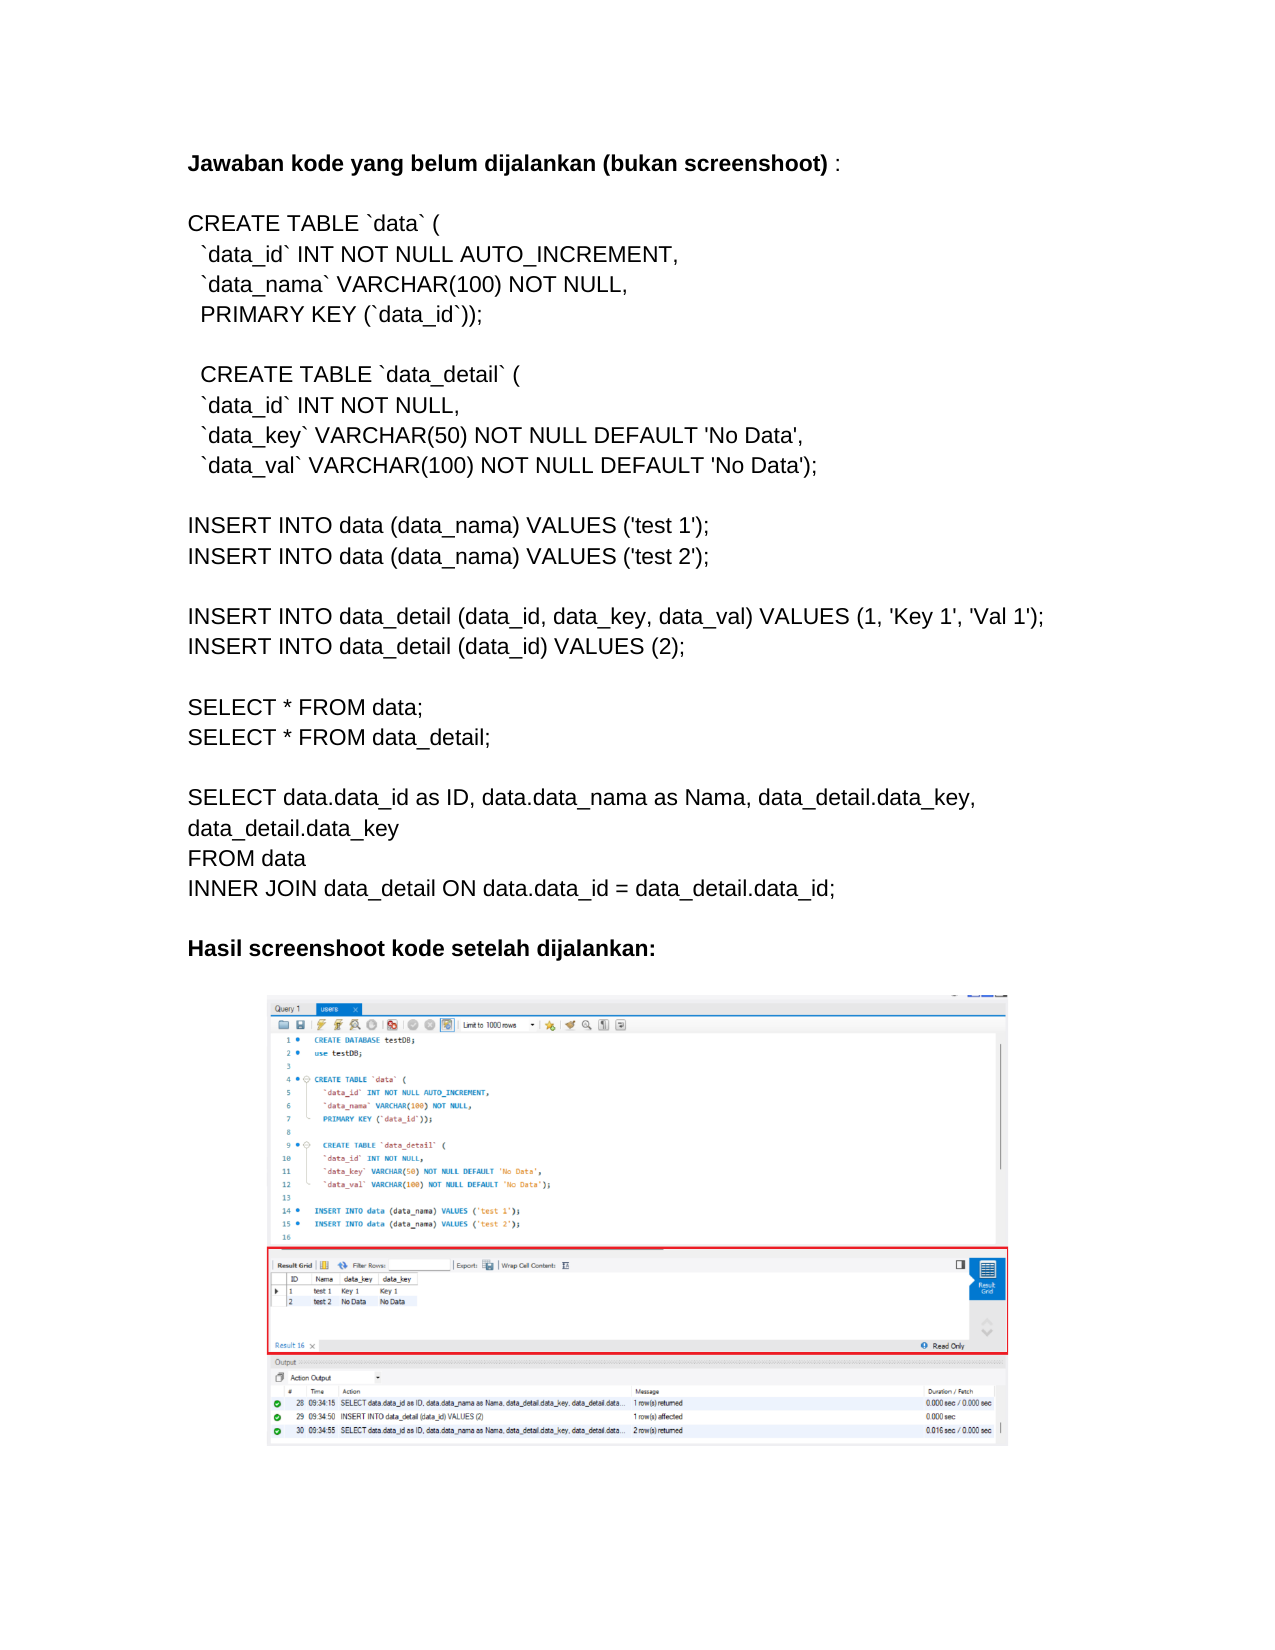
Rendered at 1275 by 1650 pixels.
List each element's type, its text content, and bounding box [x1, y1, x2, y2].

text SELECT * FROM data_detail; [187, 724, 1125, 750]
text INSERT INTO data (data_nama) VALUES ('test 2'); [187, 543, 1125, 569]
text `data_id` INT NOT NULL, [187, 392, 1125, 418]
text CREATE TABLE `data` ( [187, 210, 1125, 237]
text INNER JOIN data_detail ON data.data_id = data_detail.data_id; [187, 875, 1125, 901]
text PRIMARY KEY (`data_id`)); [187, 301, 1125, 327]
text CREATE TABLE `data_detail` ( [187, 361, 1125, 388]
picture [266, 995, 1009, 1446]
text INSERT INTO data_detail (data_id) VALUES (2); [187, 633, 1125, 660]
text SELECT data.data_id as ID, data.data_nama as Nama, data_detail.data_key, data_detail.data_key [187, 784, 1125, 841]
text Jawaban kode yang belum dijalankan (bukan screenshoot) : [187, 150, 1125, 176]
text SELECT * FROM data; [187, 694, 1125, 720]
text INSERT INTO data_detail (data_id, data_key, data_val) VALUES (1, 'Key 1', 'Val 1'); [187, 603, 1125, 629]
text Hasil screenshoot kode setelah dijalankan: [187, 935, 1125, 962]
text FROM data [187, 845, 1125, 871]
text `data_val` VARCHAR(100) NOT NULL DEFAULT 'No Data'); [187, 452, 1125, 478]
text `data_key` VARCHAR(50) NOT NULL DEFAULT 'No Data', [187, 422, 1125, 448]
text `data_nama` VARCHAR(100) NOT NULL, [187, 271, 1125, 297]
text INSERT INTO data (data_nama) VALUES ('test 1'); [187, 512, 1125, 539]
text `data_id` INT NOT NULL AUTO_INCREMENT, [187, 241, 1125, 267]
